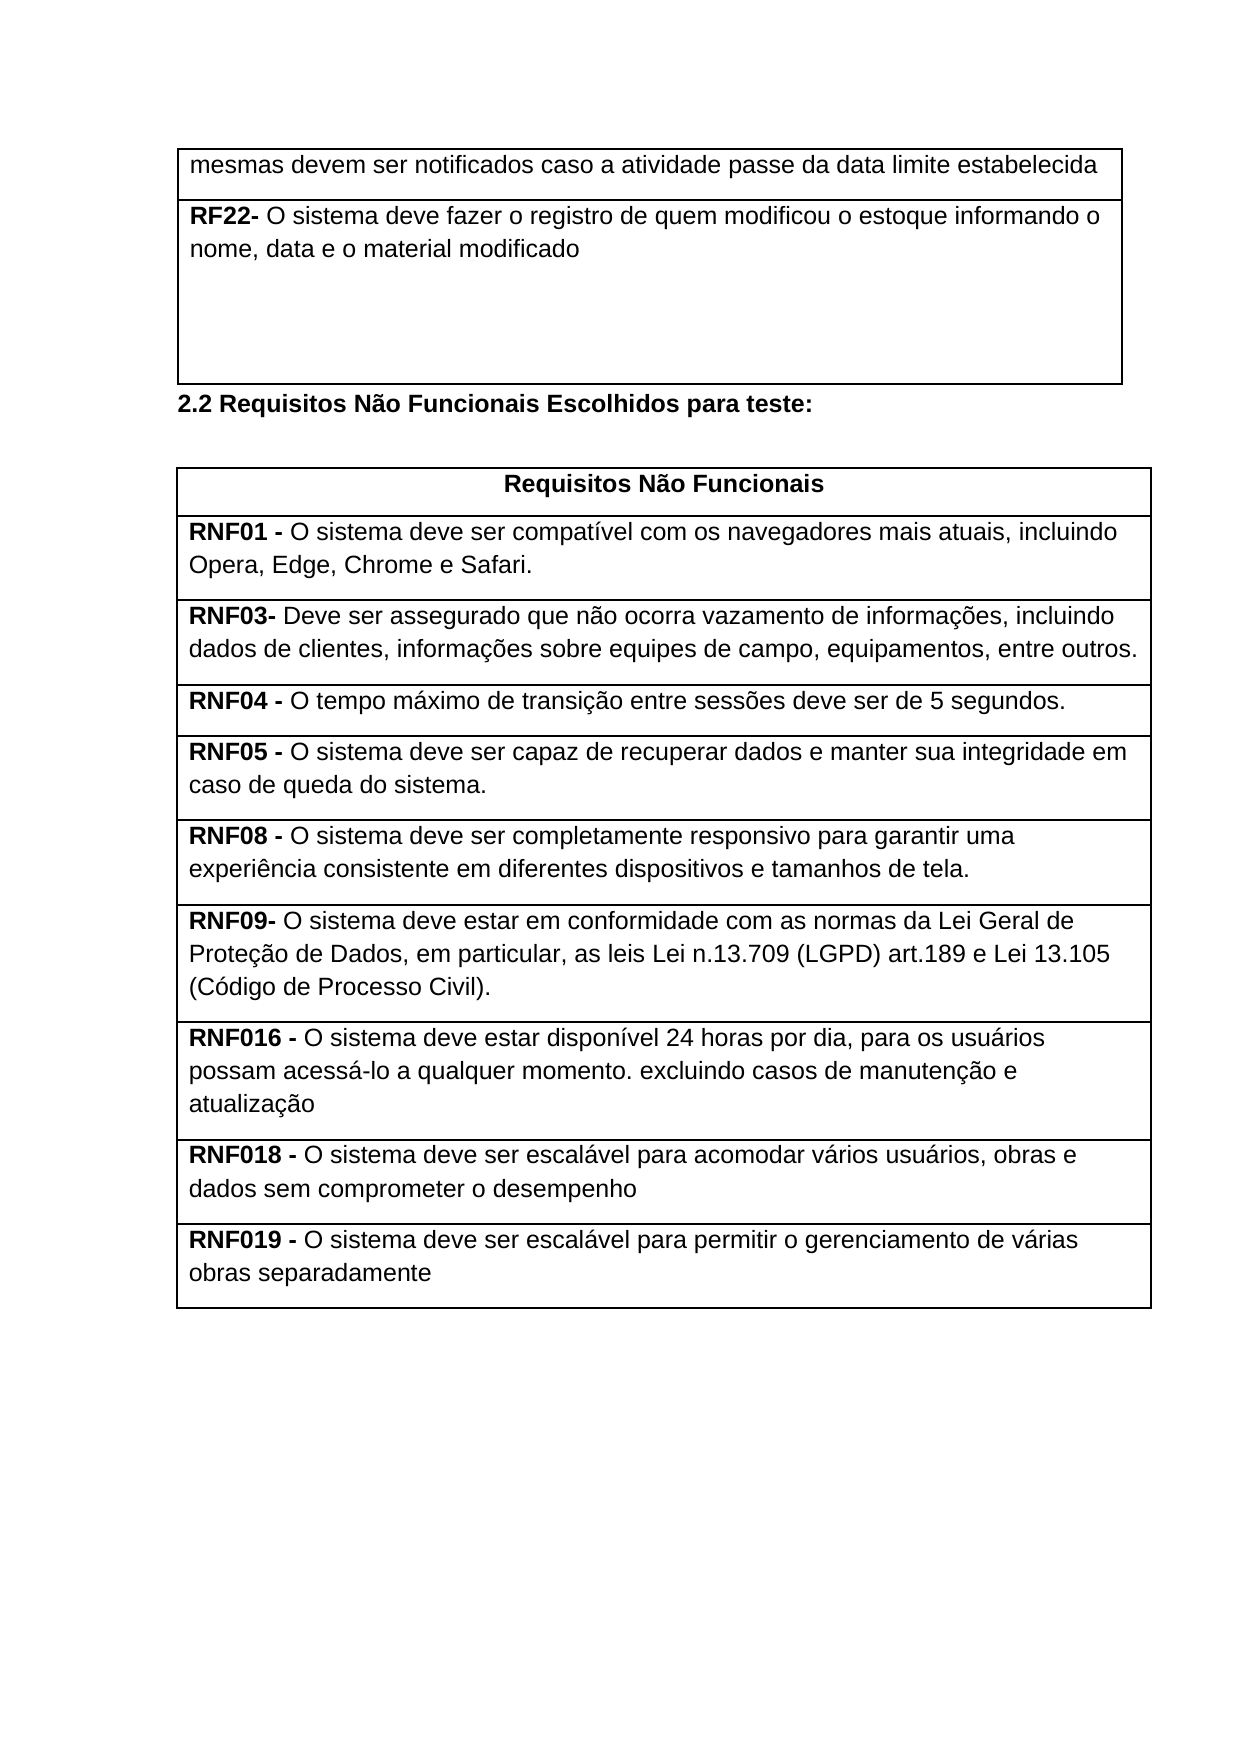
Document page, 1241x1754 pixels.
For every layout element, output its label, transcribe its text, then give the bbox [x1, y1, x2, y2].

table_cell RNF09- O sistema deve estar em conformidade com as normas da Lei Geral de Proteção de Dados, em particular, as leis Lei n.13.709 (LGPD) art.189 e Lei 13.105 (Código de Processo Civil). [178, 906, 1150, 1021]
table_cell RNF08 - O sistema deve ser completamente responsivo para garantir uma experiência consistente em diferentes dispositivos e tamanhos de tela. [178, 821, 1150, 904]
table_cell RNF019 - O sistema deve ser escalável para permitir o gerenciamento de várias obras separadamente [178, 1225, 1150, 1307]
table_cell RNF03- Deve ser assegurado que não ocorra vazamento de informações, incluindo dados de clientes, informações sobre equipes de campo, equipamentos, entre outros. [178, 601, 1150, 683]
table_cell RNF018 - O sistema deve ser escalável para acomodar vários usuários, obras e dados sem comprometer o desempenho [178, 1141, 1150, 1223]
table_cell RNF04 - O tempo máximo de transição entre sessões deve ser de 5 segundos. [178, 686, 1150, 735]
table_cell RNF01 - O sistema deve ser compatível com os navegadores mais atuais, incluindo Opera, Edge, Chrome e Safari. [178, 517, 1150, 599]
table_cell RNF05 - O sistema deve ser capaz de recuperar dados e manter sua integridade em caso de queda do sistema. [178, 737, 1150, 819]
table_cell RF22- O sistema deve fazer o registro de quem modificou o estoque informando o nome, data e o material modificado [179, 201, 1121, 383]
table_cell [179, 150, 1121, 199]
table_header Requisitos Não Funcionais [178, 469, 1150, 515]
subtitle 2.2 Requisitos Não Funcionais Escolhidos para teste: [177, 389, 1063, 418]
table_cell RNF016 - O sistema deve estar disponível 24 horas por dia, para os usuários possam acessá-lo a qualquer momento. excluindo casos de manutenção e atualização [178, 1023, 1150, 1138]
